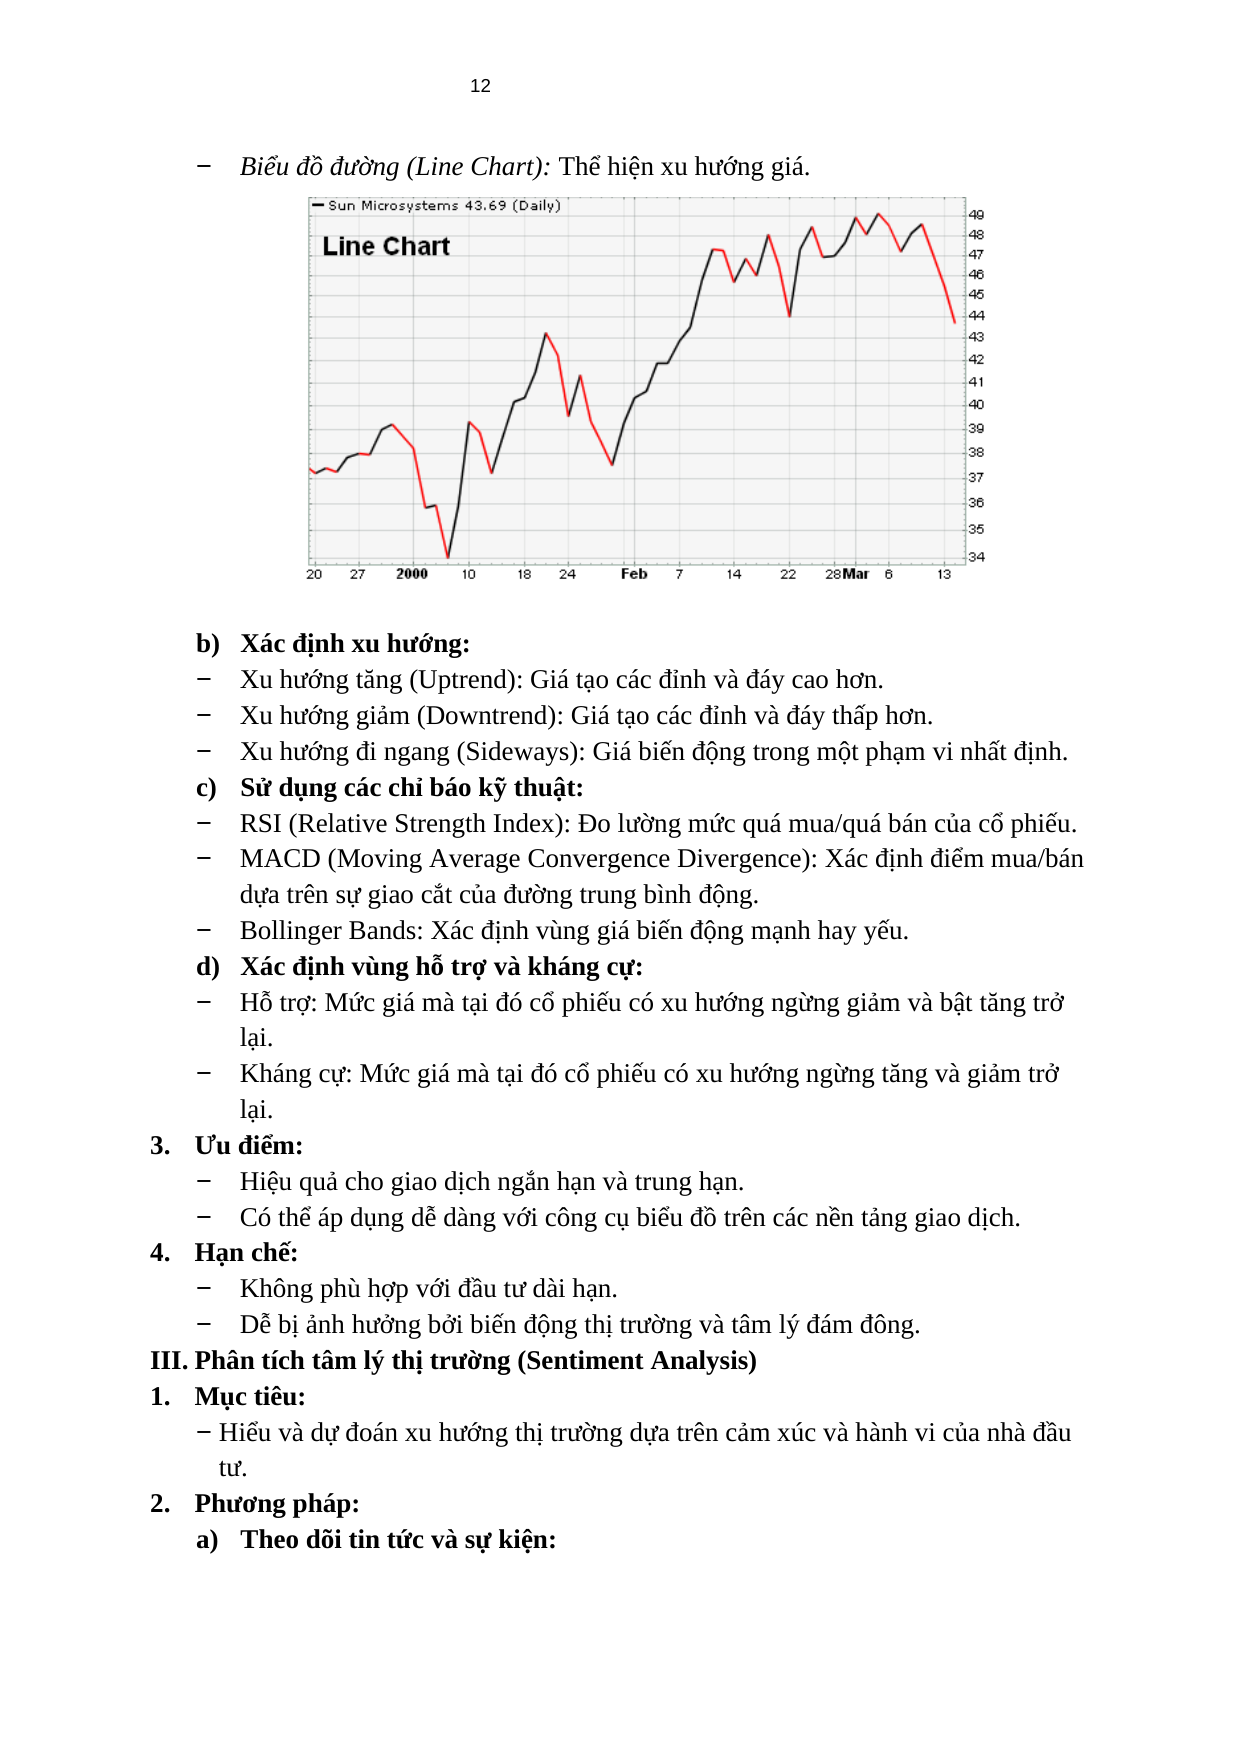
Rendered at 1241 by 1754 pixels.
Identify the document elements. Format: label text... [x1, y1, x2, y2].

list Xu hướng đi ngang (Sideways): Giá biến động trong một phạm vi nhất định. [196, 735, 1090, 766]
list Hiểu và dự đoán xu hướng thị trường dựa trên cảm xúc và hành vi của nhà đầu tư. [196, 1416, 1090, 1482]
list Bollinger Bands: Xác định vùng giá biến động mạnh hay yếu. [196, 914, 1090, 945]
list Ưu điểm: [150, 1129, 1090, 1160]
list Phân tích tâm lý thị trường (Sentiment Analysis) [150, 1344, 1090, 1375]
list MACD (Moving Average Convergence Divergence): Xác định điểm mua/bán dựa trên sự giao cắt của đường trung bình động. [196, 842, 1090, 909]
list Theo dõi tin tức và sự kiện: [196, 1523, 1090, 1554]
list Có thể áp dụng dễ dàng với công cụ biểu đồ trên các nền tảng giao dịch. [196, 1201, 1090, 1232]
list Xu hướng giảm (Downtrend): Giá tạo các đỉnh và đáy thấp hơn. [196, 699, 1090, 730]
list Xu hướng tăng (Uptrend): Giá tạo các đỉnh và đáy cao hơn. [196, 663, 1090, 694]
list Kháng cự: Mức giá mà tại đó cổ phiếu có xu hướng ngừng tăng và giảm trở lại. [196, 1057, 1090, 1124]
list Hiệu quả cho giao dịch ngắn hạn và trung hạn. [196, 1164, 1090, 1196]
list Hạn chế: [150, 1236, 1090, 1268]
list Hỗ trợ: Mức giá mà tại đó cổ phiếu có xu hướng ngừng giảm và bật tăng trở lại. [196, 986, 1090, 1053]
list Xác định xu hướng: [196, 627, 1090, 658]
list Sử dụng các chỉ báo kỹ thuật: [196, 771, 1090, 802]
picture [303, 197, 989, 583]
list Dễ bị ảnh hưởng bởi biến động thị trường và tâm lý đám đông. [196, 1308, 1090, 1339]
list Không phù hợp với đầu tư dài hạn. [196, 1272, 1090, 1303]
list Mục tiêu: [150, 1380, 1090, 1411]
list Biểu đồ đường (Line Chart): Thể hiện xu hướng giá. [196, 150, 1090, 181]
list RSI (Relative Strength Index): Đo lường mức quá mua/quá bán của cổ phiếu. [196, 807, 1090, 838]
list Xác định vùng hỗ trợ và kháng cự: [196, 950, 1090, 981]
list Phương pháp: [150, 1487, 1090, 1518]
